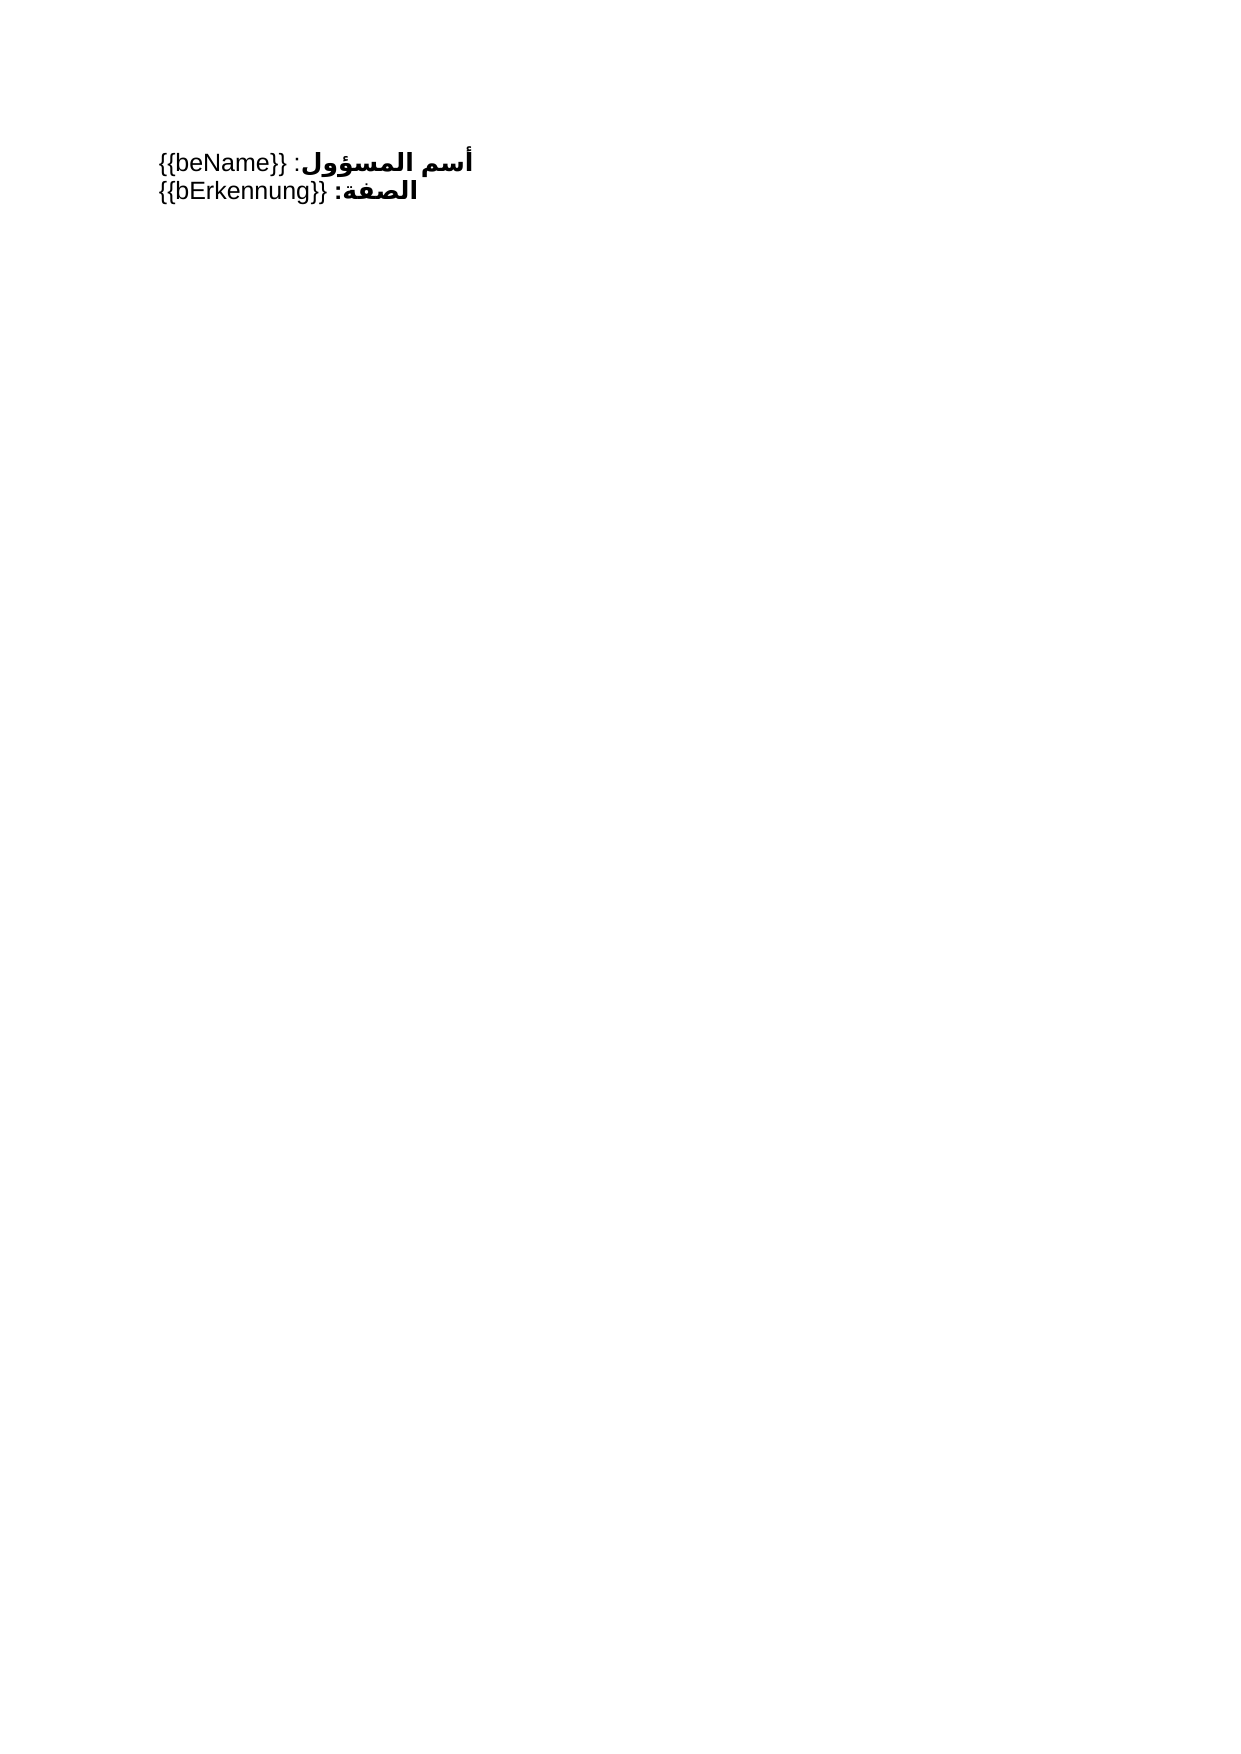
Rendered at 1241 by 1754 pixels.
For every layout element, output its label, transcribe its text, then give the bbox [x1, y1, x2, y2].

table_cell أسم المسؤول: {{beName}} الصفة: {{bErkennung}} [148, 148, 1092, 234]
